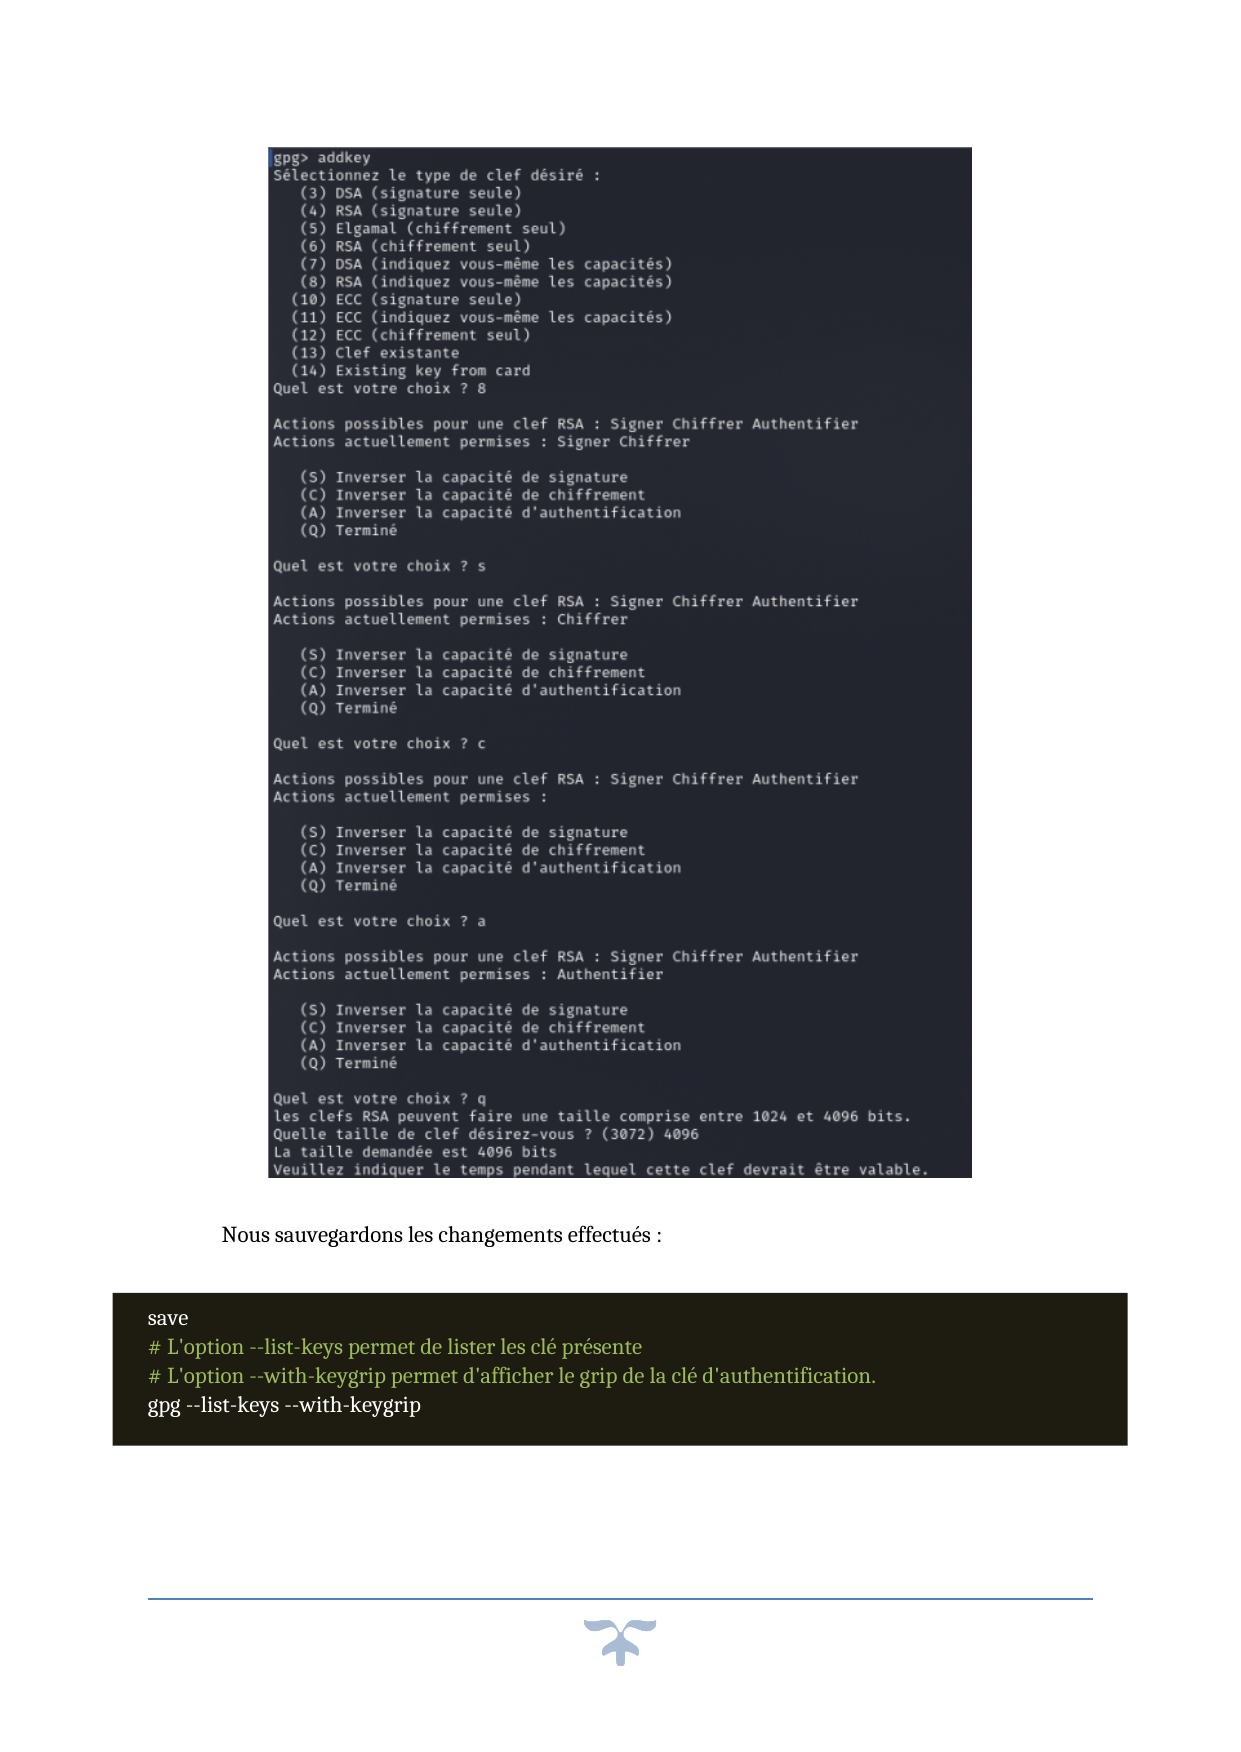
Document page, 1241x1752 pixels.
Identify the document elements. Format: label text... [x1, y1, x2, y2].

text # L'option --with-keygrip permet d'afficher le grip de la clé d'authentification. [148, 1363, 1093, 1389]
text # L'option --list-keys permet de lister les clé présente [148, 1334, 1093, 1360]
text gpg --list-keys --with-keygrip [148, 1392, 1093, 1418]
text save [148, 1305, 1093, 1331]
picture [268, 147, 972, 1178]
text Nous sauvegardons les changements effectués : [148, 1222, 1093, 1248]
